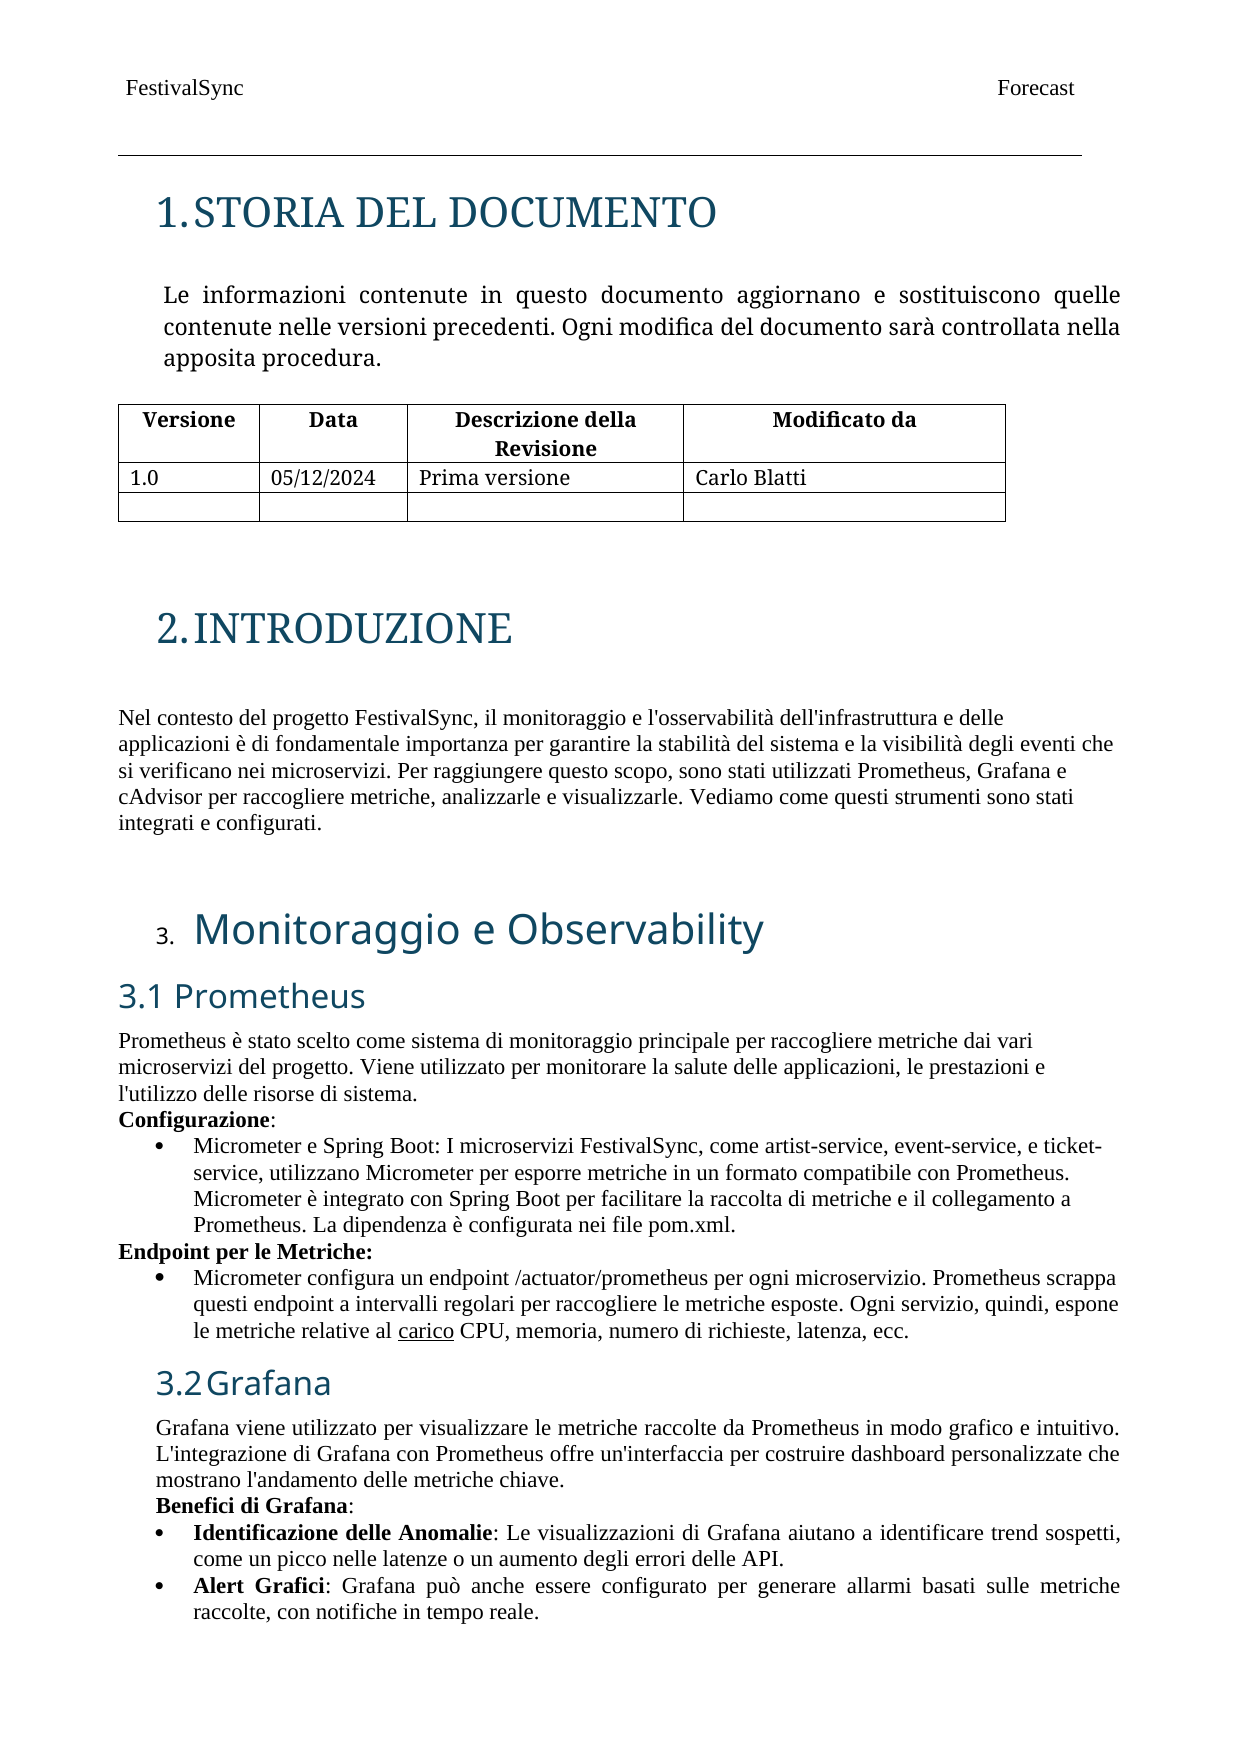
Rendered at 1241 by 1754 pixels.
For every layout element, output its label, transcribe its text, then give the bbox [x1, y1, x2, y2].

table_cell [684, 493, 1005, 521]
subtitle Grafana [156, 1360, 1122, 1405]
text Configurazione: [118, 1106, 1122, 1132]
table_cell 05/12/2024 [260, 463, 407, 492]
table_cell Carlo Blatti [684, 463, 1005, 492]
list Identificazione delle Anomalie: Le visualizzazioni di Grafana aiutano a identificare trend sospetti, come un picco nelle latenze o un aumento degli errori delle API. [156, 1519, 1122, 1572]
subtitle STORIA DEL DOCUMENTO [156, 183, 1122, 239]
subtitle Monitoraggio e Observability [156, 900, 1122, 956]
table_header Data [260, 405, 407, 462]
list Alert Grafici: Grafana può anche essere configurato per generare allarmi basati sulle metriche raccolte, con notifiche in tempo reale. [156, 1572, 1122, 1624]
list Micrometer e Spring Boot: I microservizi FestivalSync, come artist-service, event-service, e ticket-service, utilizzano Micrometer per esporre metriche in un formato compatibile con Prometheus. Micrometer è integrato con Spring Boot per facilitare la raccolta di metriche e il collegamento a Prometheus. La dipendenza è configurata nei file pom.xml. [156, 1132, 1122, 1238]
text Prometheus è stato scelto come sistema di monitoraggio principale per raccogliere metriche dai vari microservizi del progetto. Viene utilizzato per monitorare la salute delle applicazioni, le prestazioni e l'utilizzo delle risorse di sistema. [118, 1027, 1122, 1106]
table_header Versione [119, 405, 259, 462]
table_cell [260, 493, 407, 521]
table_cell [408, 493, 683, 521]
subtitle 3.1 Prometheus [118, 973, 1122, 1018]
subtitle INTRODUZIONE [156, 599, 1122, 656]
table_cell 1.0 [119, 463, 259, 492]
text Nel contesto del progetto FestivalSync, il monitoraggio e l'osservabilità dell'infrastruttura e delle applicazioni è di fondamentale importanza per garantire la stabilità del sistema e la visibilità degli eventi che si verificano nei microservizi. Per raggiungere questo scopo, sono stati utilizzati Prometheus, Grafana e cAdvisor per raccogliere metriche, analizzarle e visualizzarle. Vediamo come questi strumenti sono stati integrati e configurati. [118, 704, 1122, 836]
text Le informazioni contenute in questo documento aggiornano e sostituiscono quelle contenute nelle versioni precedenti. Ogni modifica del documento sarà controllata nella apposita procedura. [163, 279, 1122, 373]
table_cell Prima versione [408, 463, 683, 492]
table_header Modificato da [684, 405, 1005, 462]
list Micrometer configura un endpoint /actuator/prometheus per ogni microservizio. Prometheus scrappa questi endpoint a intervalli regolari per raccogliere le metriche esposte. Ogni servizio, quindi, espone le metriche relative al carico CPU, memoria, numero di richieste, latenza, ecc. [156, 1264, 1122, 1343]
text Grafana viene utilizzato per visualizzare le metriche raccolte da Prometheus in modo grafico e intuitivo. L'integrazione di Grafana con Prometheus offre un'interfaccia per costruire dashboard personalizzate che mostrano l'andamento delle metriche chiave. [156, 1413, 1122, 1493]
table_cell [119, 493, 259, 521]
text Endpoint per le Metriche: [118, 1238, 1122, 1264]
table_header Descrizione della Revisione [408, 405, 683, 462]
text Benefici di Grafana: [156, 1493, 1122, 1519]
